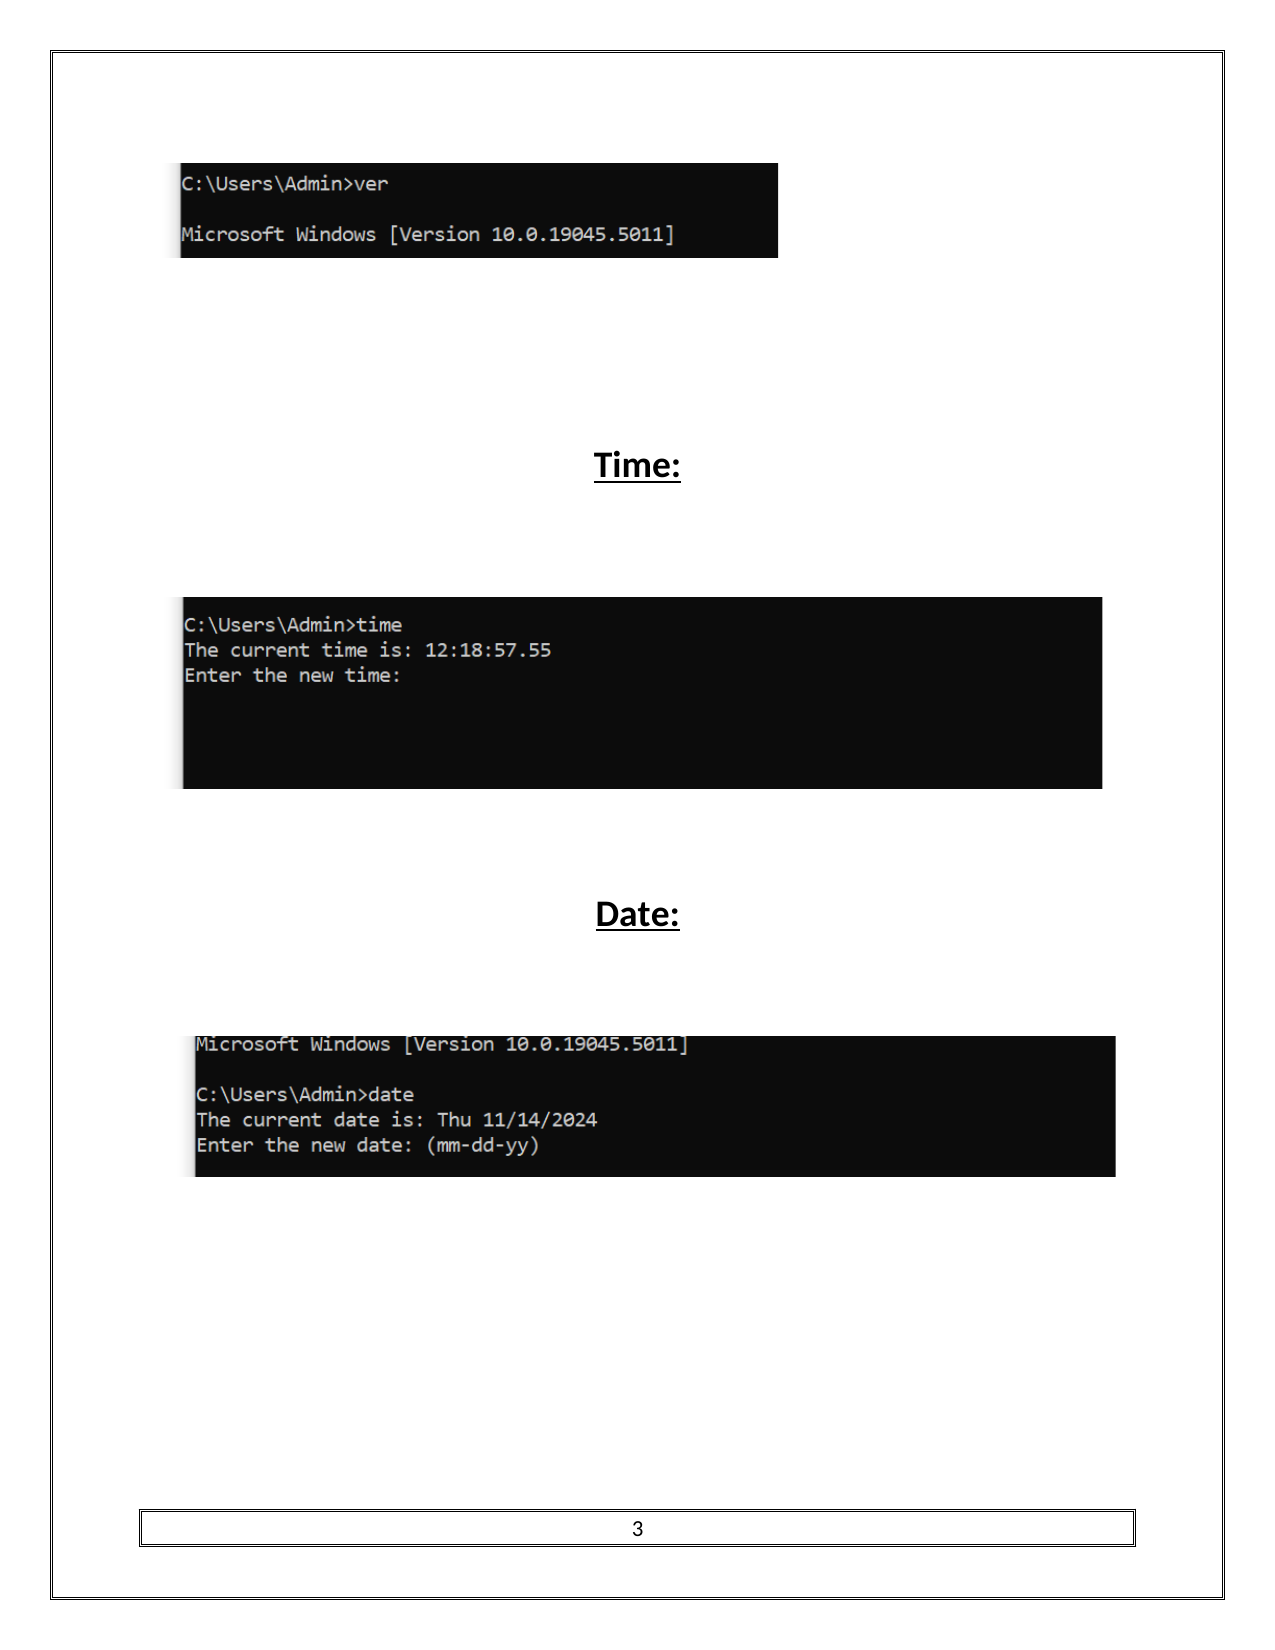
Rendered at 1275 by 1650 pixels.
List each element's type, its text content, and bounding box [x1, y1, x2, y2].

text Date: [150, 736, 1125, 935]
text Time: [150, 441, 1125, 487]
